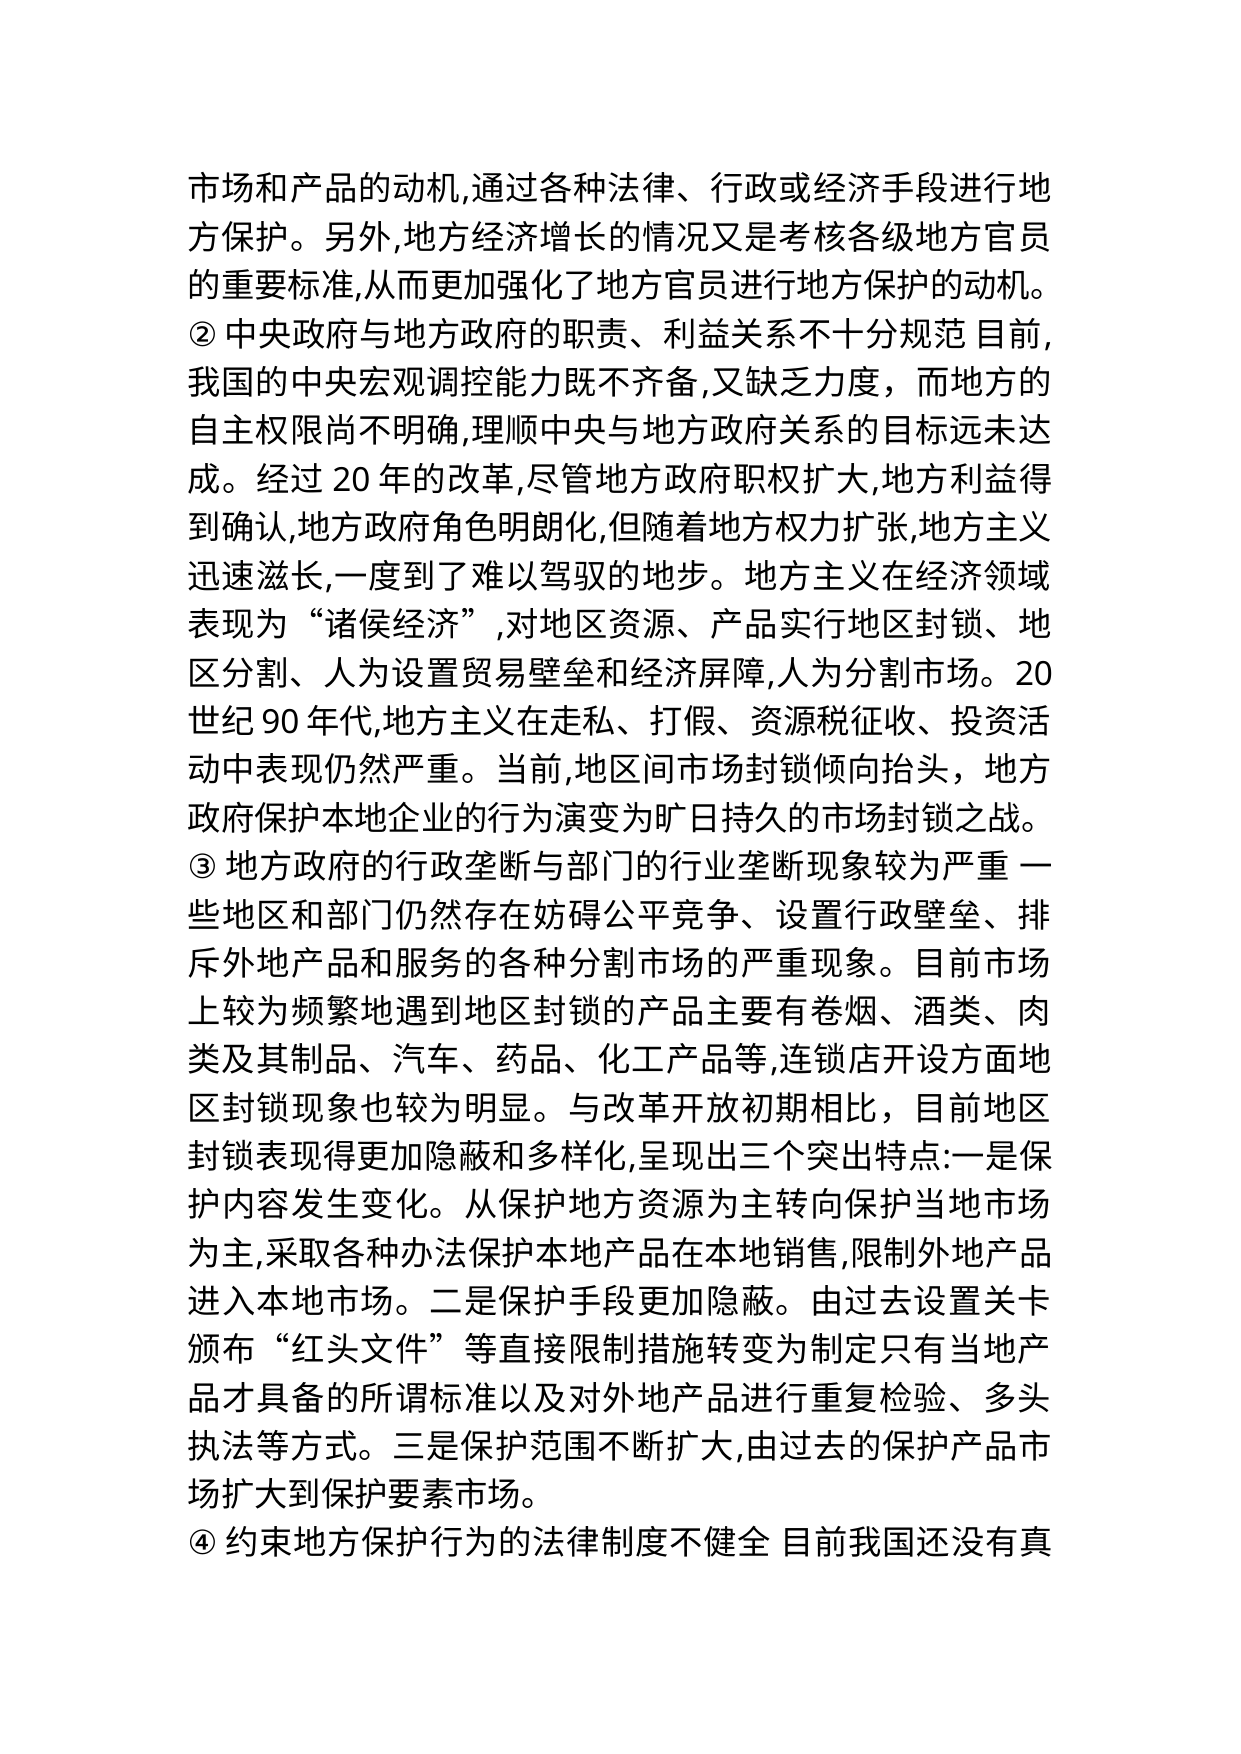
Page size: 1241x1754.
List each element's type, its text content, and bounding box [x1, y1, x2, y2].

text ②中央政府与地方政府的职责、利益关系不十分规范 目前,我国的中央宏观调控能力既不齐备,又缺乏力度，而地方的自主权限尚不明确,理顺中央与地方政府关系的目标远未达成。经过20年的改革,尽管地方政府职权扩大,地方利益得到确认,地方政府角色明朗化,但随着地方权力扩张,地方主义迅速滋长,一度到了难以驾驭的地步。地方主义在经济领域表现为“诸侯经济”,对地区资源、产品实行地区封锁、地区分割、人为设置贸易壁垒和经济屏障,人为分割市场。20世纪90年代,地方主义在走私、打假、资源税征收、投资活动中表现仍然严重。当前,地区间市场封锁倾向抬头，地方政府保护本地企业的行为演变为旷日持久的市场封锁之战。 [187, 307, 1053, 840]
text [187, 162, 1053, 307]
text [187, 1516, 1053, 1564]
text ③地方政府的行政垄断与部门的行业垄断现象较为严重 一些地区和部门仍然存在妨碍公平竞争、设置行政壁垒、排斥外地产品和服务的各种分割市场的严重现象。目前市场上较为频繁地遇到地区封锁的产品主要有卷烟、酒类、肉类及其制品、汽车、药品、化工产品等,连锁店开设方面地区封锁现象也较为明显。与改革开放初期相比，目前地区封锁表现得更加隐蔽和多样化,呈现出三个突出特点:一是保护内容发生变化。从保护地方资源为主转向保护当地市场为主,采取各种办法保护本地产品在本地销售,限制外地产品进入本地市场。二是保护手段更加隐蔽。由过去设置关卡、颁布“红头文件”等直接限制措施转变为制定只有当地产品才具备的所谓标准以及对外地产品进行重复检验、多头执法等方式。三是保护范围不断扩大,由过去的保护产品市场扩大到保护要素市场。 [187, 840, 1053, 1516]
